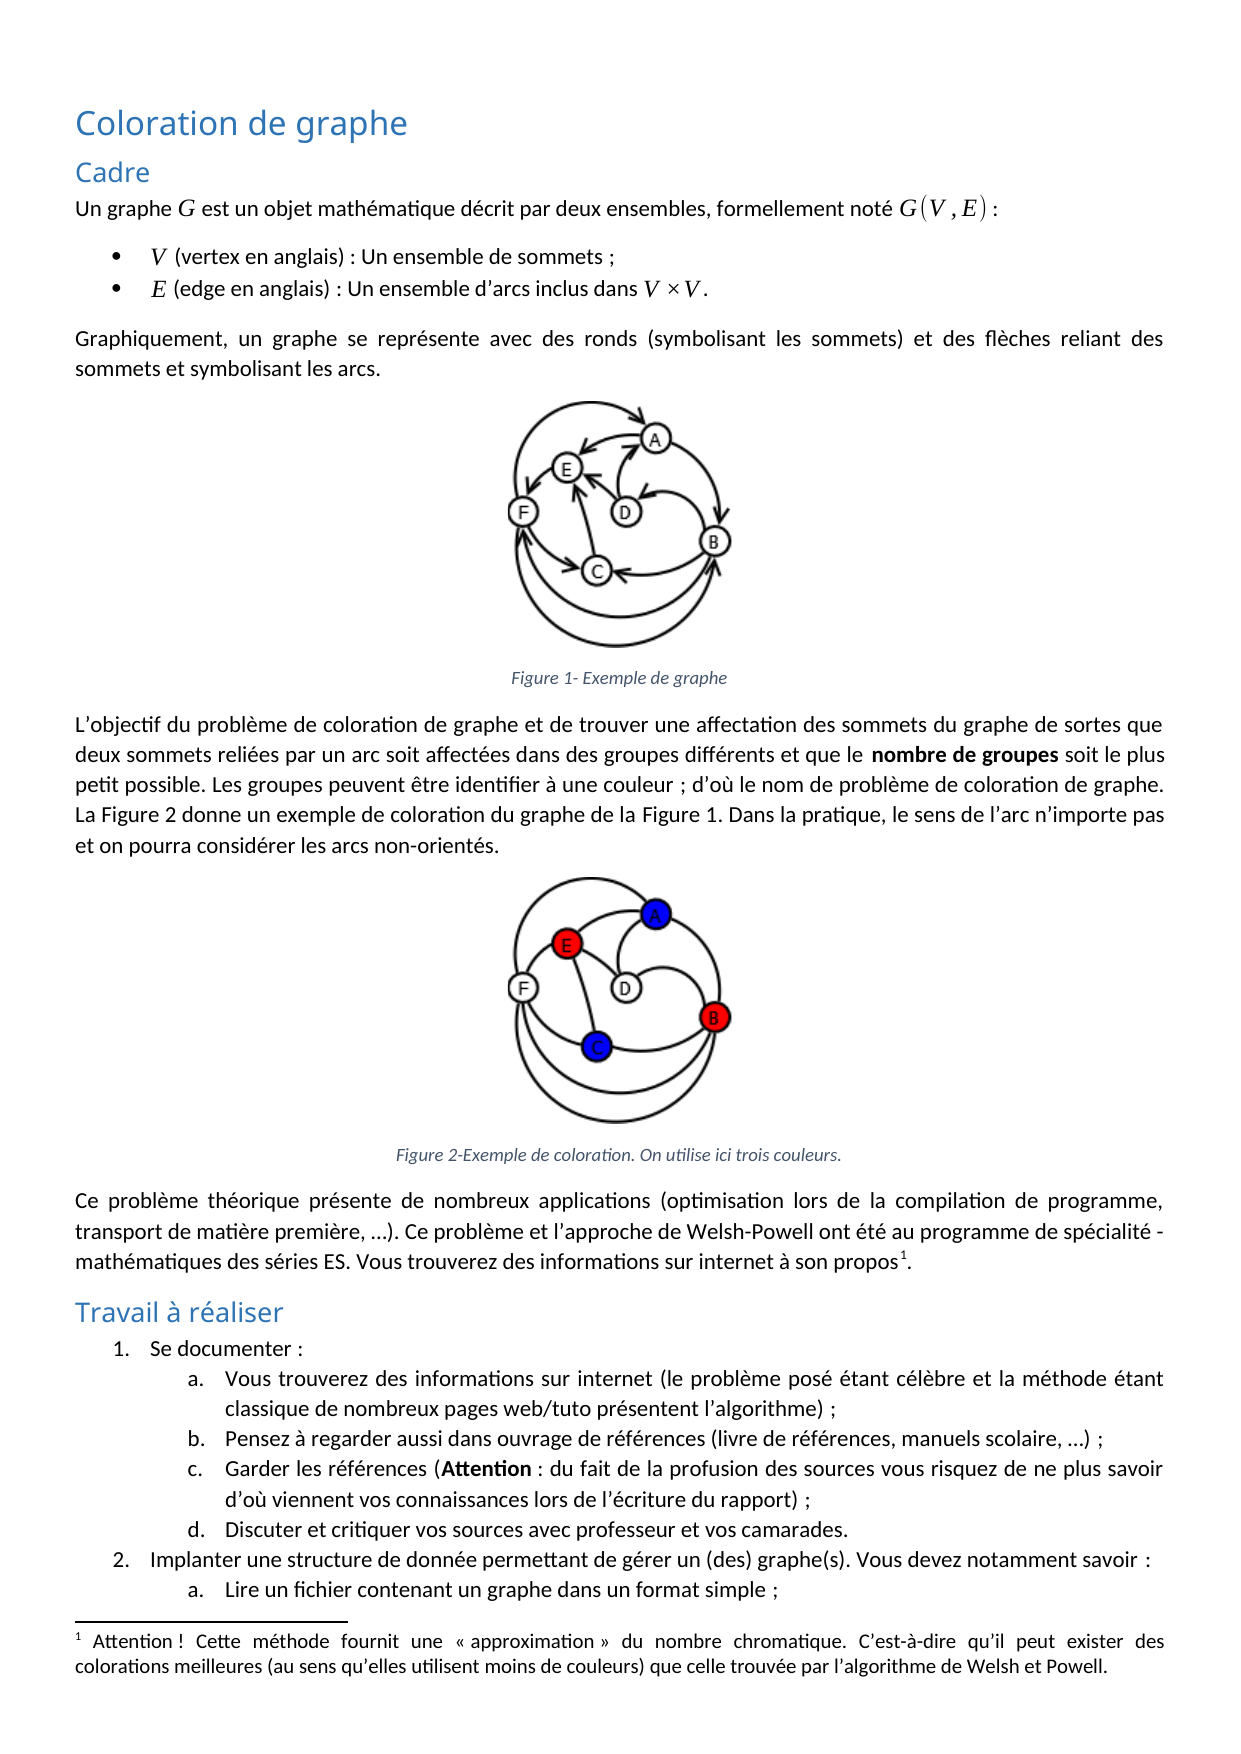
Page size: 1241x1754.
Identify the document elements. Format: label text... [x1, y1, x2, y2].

text Figure 2-Exemple de coloration. On utilise ici trois couleurs. [75, 1143, 1165, 1166]
list (vertex en anglais) : Un ensemble de sommets ; [112, 242, 1165, 272]
text L’objectif du problème de coloration de graphe et de trouver une affectation des sommets du graphe de sortes que deux sommets reliées par un arc soit affectées dans des groupes différents et que le nombre de groupes soit le plus petit possible. Les groupes peuvent être identifier à une couleur ; d’où le nom de problème de coloration de graphe. La Figure 2 donne un exemple de coloration du graphe de la Figure 1. Dans la pratique, le sens de l’arc n’importe pas et on pourra considérer les arcs non-orientés. [75, 710, 1165, 859]
list Se documenter : [112, 1334, 1165, 1362]
text Graphiquement, un graphe se représente avec des ronds (symbolisant les sommets) et des flèches reliant des sommets et symbolisant les arcs. [75, 324, 1165, 382]
list Implanter une structure de donnée permettant de gérer un (des) graphe(s). Vous devez notamment savoir : [112, 1545, 1165, 1573]
text Un graphe est un objet mathématique décrit par deux ensembles, formellement noté : [75, 193, 1165, 223]
list (edge en anglais) : Un ensemble d’arcs inclus dans . [112, 274, 1165, 305]
text Ce problème théorique présente de nombreux applications (optimisation lors de la compilation de programme, transport de matière première, …). Ce problème et l’approche de Welsh-Powell ont été au programme de spécialité - mathématiques des séries ES. Vous trouverez des informations sur internet à son propos. [75, 1187, 1165, 1275]
subtitle Cadre [75, 153, 1165, 190]
picture [507, 877, 733, 1124]
list Lire un fichier contenant un graphe dans un format simple ; [187, 1575, 1165, 1603]
list Pensez à regarder aussi dans ouvrage de références (livre de références, manuels scolaire, …) ; [187, 1424, 1165, 1452]
subtitle Coloration de graphe [75, 100, 1165, 145]
list Vous trouverez des informations sur internet (le problème posé étant célèbre et la méthode étant classique de nombreux pages web/tuto présentent l’algorithme) ; [187, 1364, 1165, 1422]
subtitle Travail à réaliser [75, 1294, 1165, 1331]
list Garder les références (Attention : du fait de la profusion des sources vous risquez de ne plus savoir d’où viennent vos connaissances lors de l’écriture du rapport) ; [187, 1454, 1165, 1513]
picture [507, 401, 733, 648]
list Discuter et critiquer vos sources avec professeur et vos camarades. [187, 1515, 1165, 1543]
text Figure 1- Exemple de graphe [75, 666, 1165, 689]
